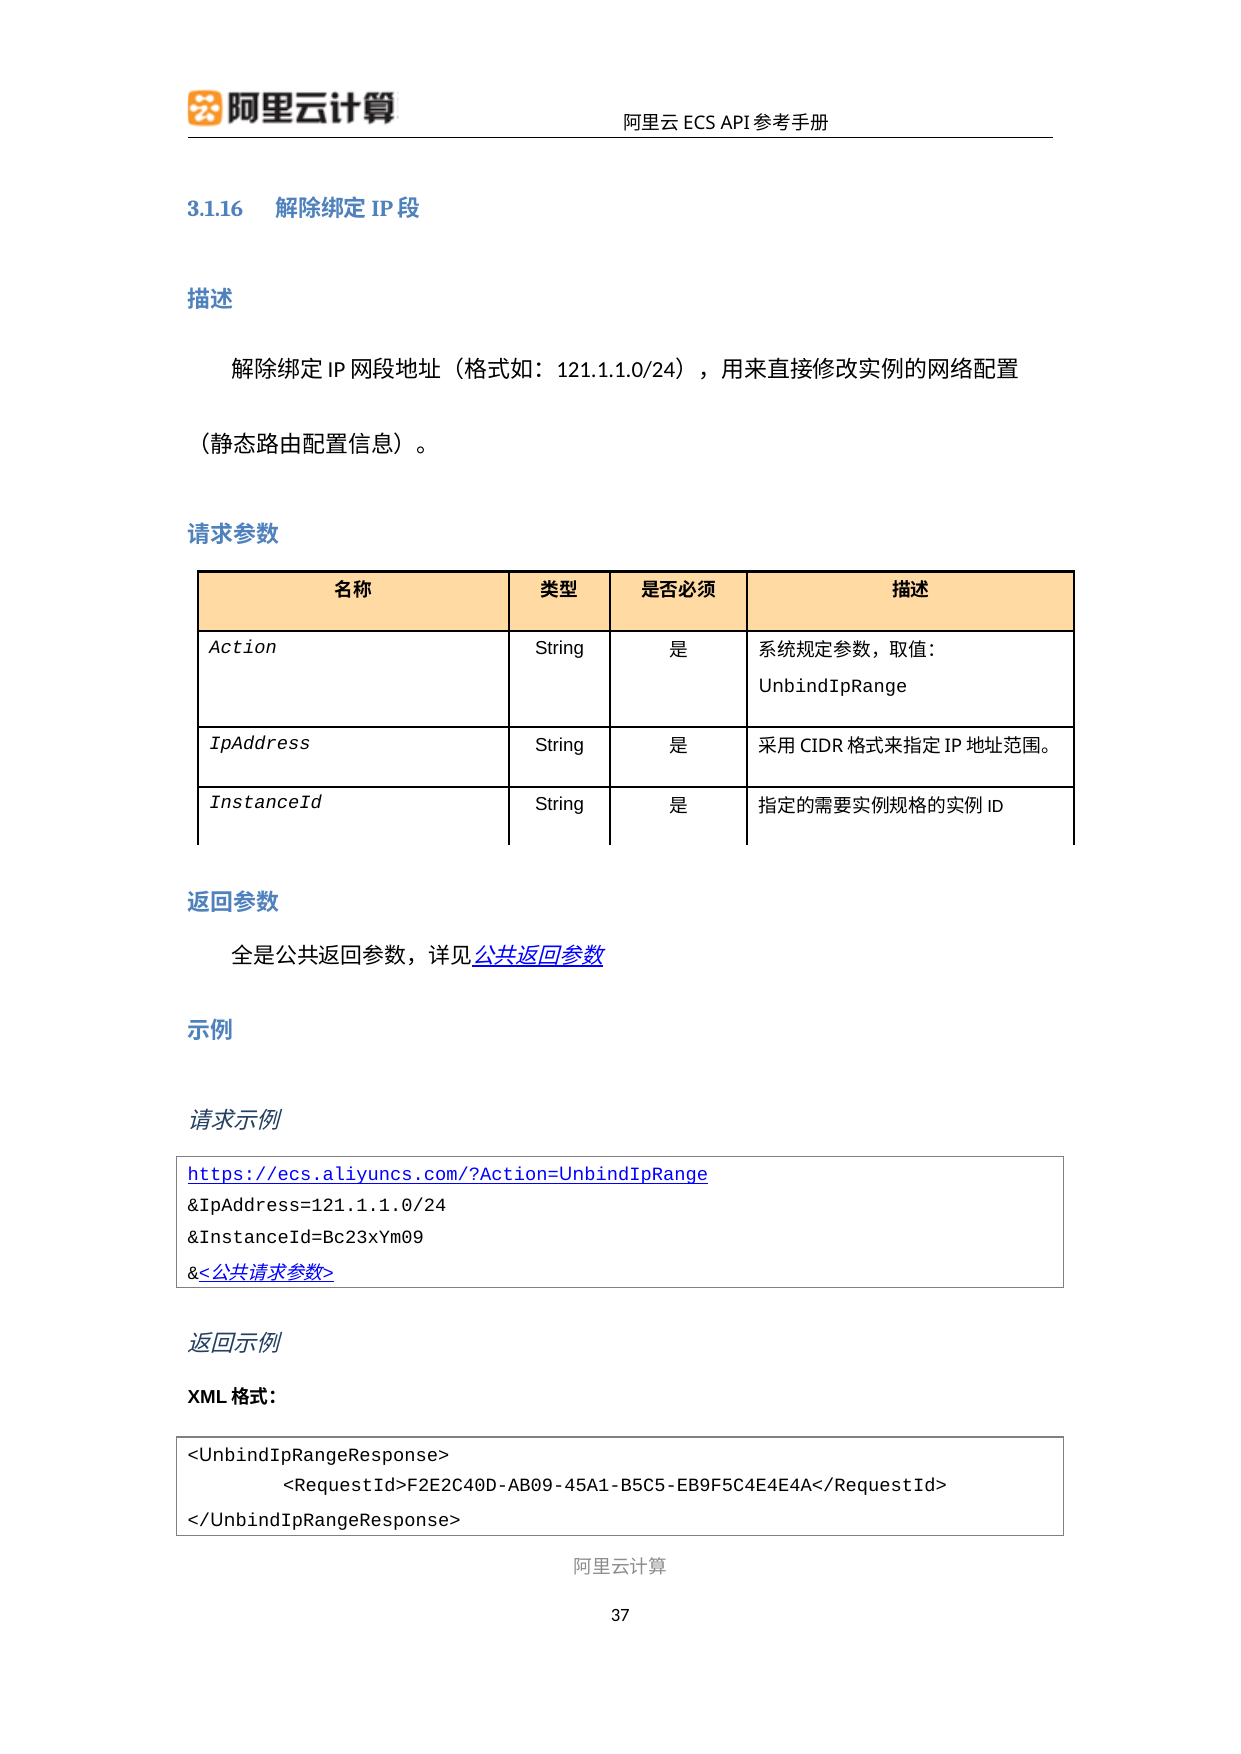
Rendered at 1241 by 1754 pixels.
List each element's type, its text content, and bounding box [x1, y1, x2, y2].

picture [187, 88, 399, 130]
text 解除绑定IP网段地址（格式如：121.1.1.0/24），用来直接修改实例的网络配置（静态路由配置信息）。 [187, 335, 1053, 475]
table_cell 系统规定参数，取值：UnbindIpRange [748, 632, 1073, 726]
table_header 类型 [510, 573, 609, 630]
table_cell String [510, 632, 609, 726]
table_cell InstanceId [199, 788, 508, 845]
table_header <UnbindIpRangeResponse> <RequestId>F2E2C40D-AB09-45A1-B5C5-EB9F5C4E4E4A</RequestId> </UnbindIpRangeResponse> [177, 1438, 1063, 1535]
table_cell 是 [611, 632, 746, 726]
subtitle 返回示例 [187, 1309, 1053, 1374]
subtitle 请求示例 [187, 1086, 1053, 1151]
subtitle 请求参数 [187, 501, 1053, 566]
table_cell 采用CIDR格式来指定IP地址范围。 [748, 728, 1073, 786]
table_cell IpAddress [199, 728, 508, 786]
text XML格式： [187, 1379, 1053, 1412]
subtitle 描述 [187, 265, 1053, 330]
table_cell 是 [611, 788, 746, 845]
subtitle 示例 [187, 996, 1053, 1061]
table_header https://ecs.aliyuncs.com/?Action=UnbindIpRange &IpAddress=121.1.1.0/24 &InstanceId=Bc23xYm09 &<公共请求参数> [177, 1157, 1063, 1287]
table_cell 是 [611, 728, 746, 786]
text 全是公共返回参数，详见公共返回参数 [187, 938, 1053, 970]
table_cell Action [199, 632, 508, 726]
table_cell 指定的需要实例规格的实例ID [748, 788, 1073, 845]
table_header 描述 [748, 573, 1073, 630]
table_header 是否必须 [611, 573, 746, 630]
subtitle 解除绑定IP段 [187, 174, 1053, 239]
subtitle 返回参数 [187, 868, 1053, 933]
table_header 名称 [199, 573, 508, 630]
table_cell String [510, 788, 609, 845]
table_cell String [510, 728, 609, 786]
